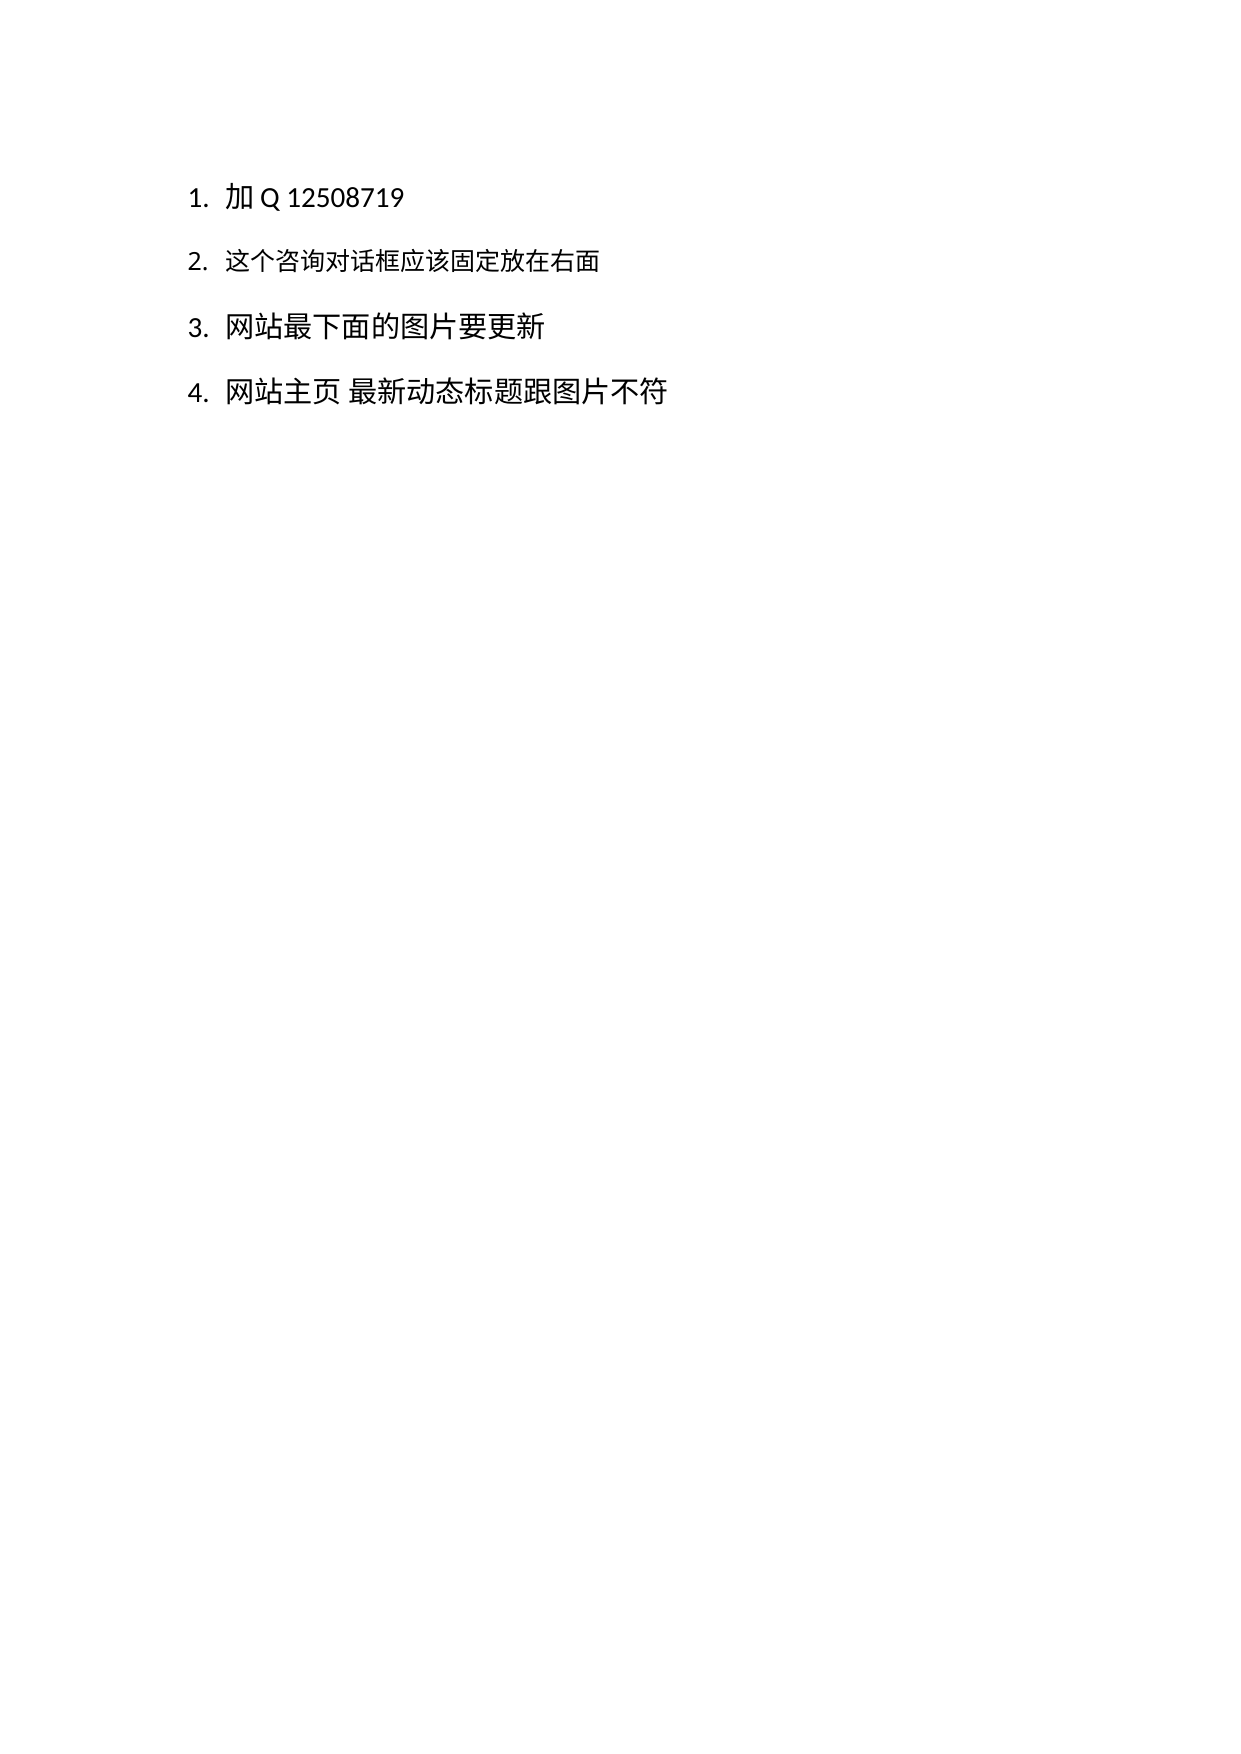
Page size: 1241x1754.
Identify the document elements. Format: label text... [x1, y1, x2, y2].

list 加Q 12508719 [187, 162, 1053, 227]
list 这个咨询对话框应该固定放在右面 [187, 227, 1053, 292]
list 网站最下面的图片要更新 [187, 292, 1053, 357]
list 网站主页 最新动态标题跟图片不符 [187, 357, 1053, 422]
